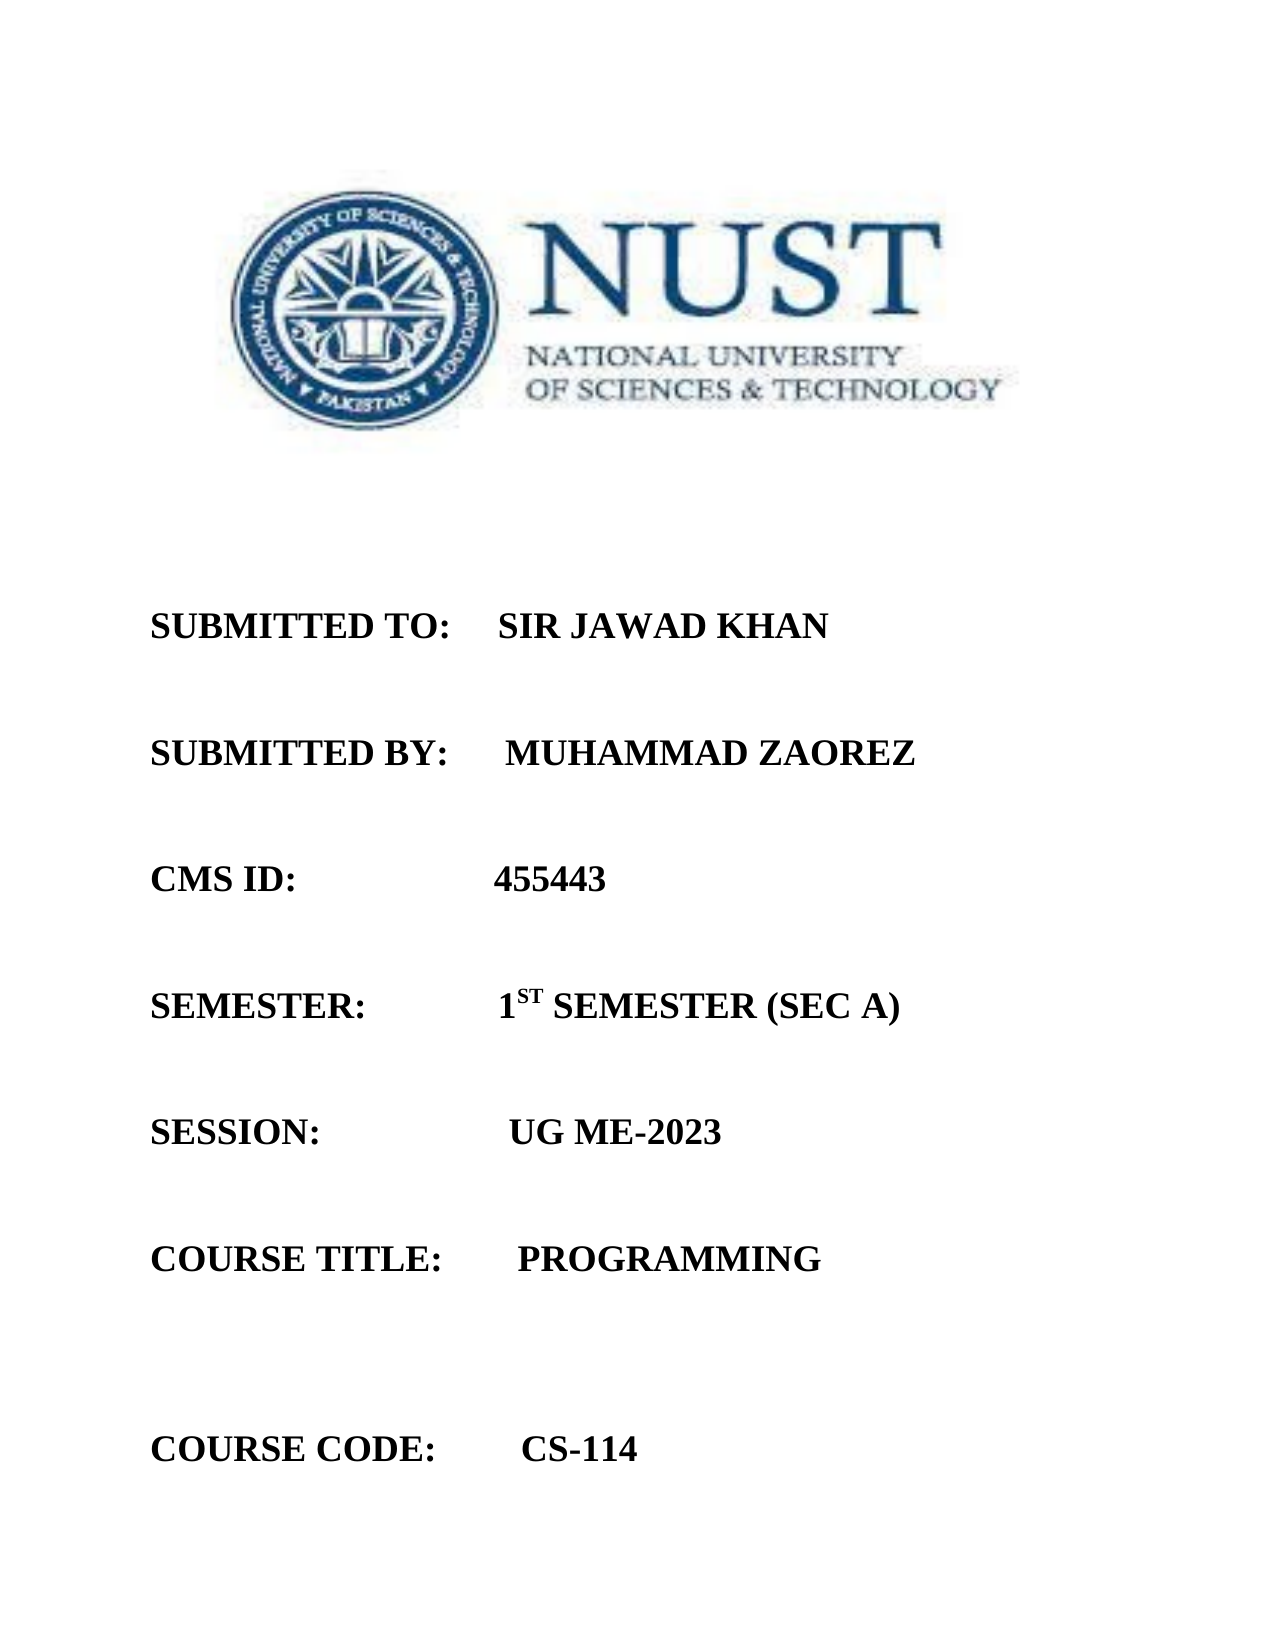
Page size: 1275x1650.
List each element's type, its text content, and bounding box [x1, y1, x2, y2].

text CMS ID: 455443 [150, 857, 1125, 900]
text COURSE CODE: CS-114 [150, 1426, 1125, 1469]
text SUBMITTED BY: MUHAMMAD ZAOREZ [150, 730, 1125, 773]
text SEMESTER: 1ST SEMESTER (SEC A) [150, 983, 1125, 1026]
text COURSE TITLE: PROGRAMMING [150, 1236, 1125, 1279]
text SESSION: UG ME-2023 [150, 1110, 1125, 1153]
text SUBMITTED TO: SIR JAWAD KHAN [150, 604, 1125, 647]
